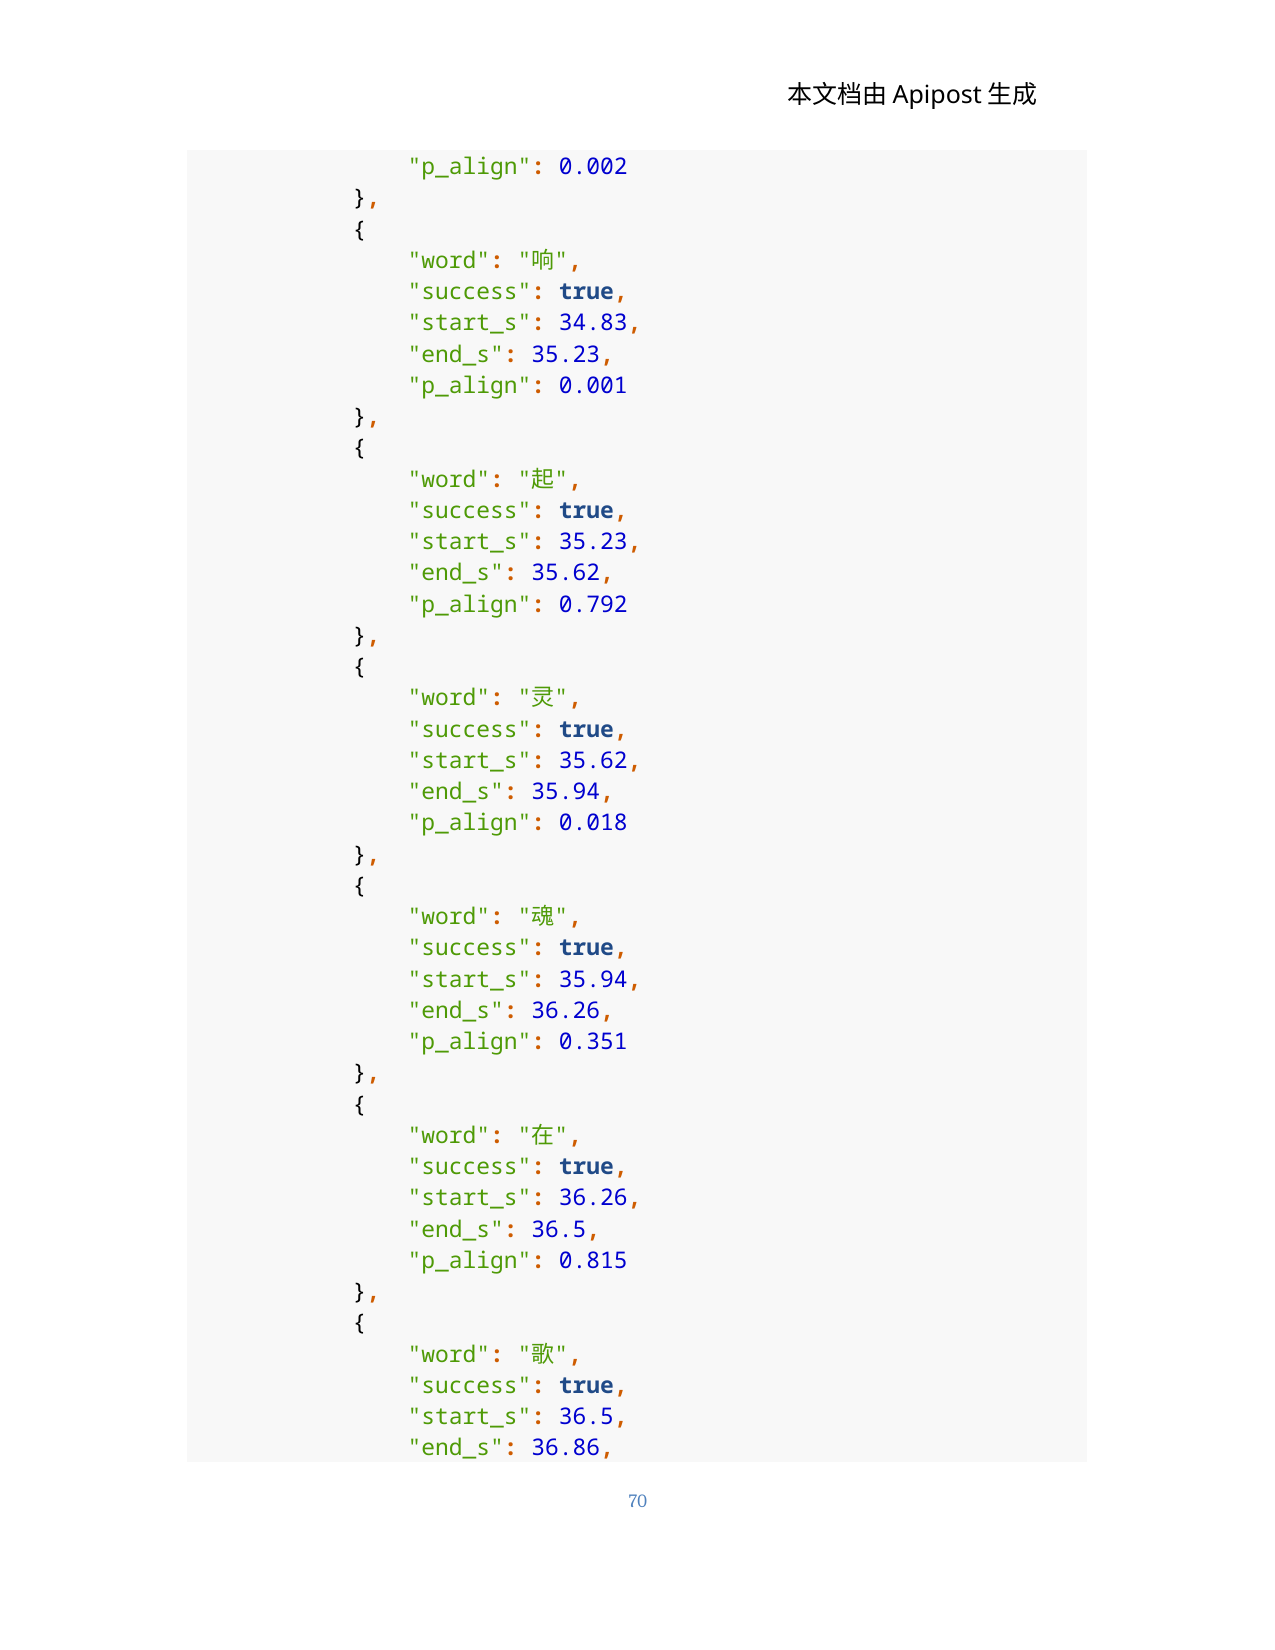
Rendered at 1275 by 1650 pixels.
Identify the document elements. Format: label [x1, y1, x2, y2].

text [187, 150, 1087, 1462]
